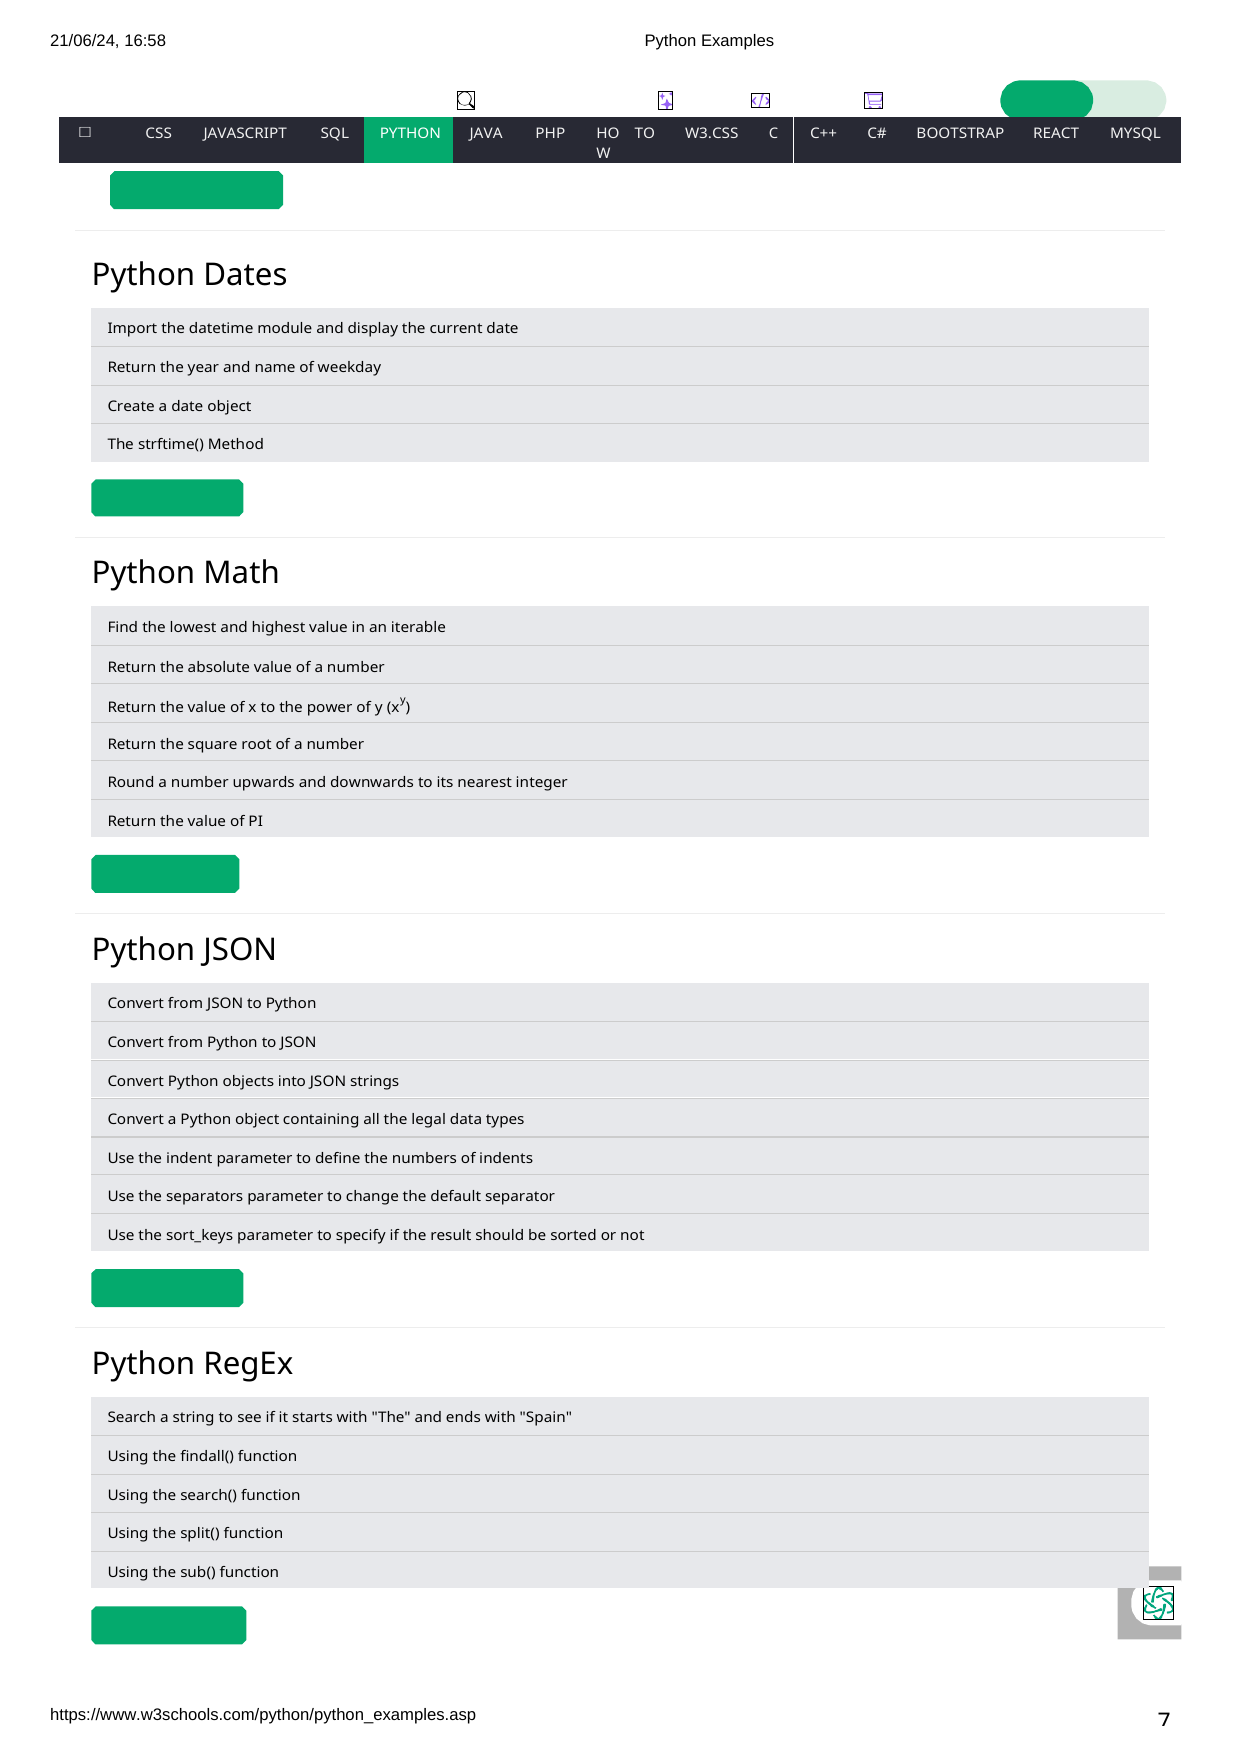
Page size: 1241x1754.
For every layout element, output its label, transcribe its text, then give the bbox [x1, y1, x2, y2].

table_cell Using the findall() function [91, 1436, 1149, 1474]
table_header TO [632, 117, 669, 163]
table_header C++ [794, 117, 851, 163]
table_cell Return the square root of a number [91, 723, 1149, 760]
table_cell Return the year and name of weekday [91, 347, 1149, 385]
picture [659, 92, 672, 109]
text Python Dates [91, 252, 1194, 294]
table_header SQL [304, 117, 364, 163]
table_header C# [851, 117, 900, 163]
picture [458, 92, 474, 109]
table_header JAVASCRIPT [187, 117, 304, 163]
table_header PHP [519, 117, 580, 163]
table_cell Use the indent parameter to define the numbers of indents [91, 1138, 1149, 1174]
table_cell Use the sort_keys parameter to specify if the result should be sorted or not [91, 1214, 1149, 1251]
picture [865, 93, 882, 108]
table_header Import the datetime module and display the current date [91, 308, 1149, 346]
table_cell Return the value of x to the power of y (xy) [91, 684, 1149, 722]
table_cell Use the separators parameter to change the default separator [91, 1175, 1149, 1213]
table_header W3.CSS [669, 117, 753, 163]
table_cell Using the split() function [91, 1513, 1149, 1551]
text Python RegEx [91, 1341, 1194, 1383]
table_cell Return the absolute value of a number [91, 646, 1149, 683]
table_cell Convert a Python object containing all the legal data types [91, 1099, 1149, 1136]
table_header Find the lowest and highest value in an iterable [91, 606, 1149, 645]
table_header CSS [119, 117, 187, 163]
table_header  [59, 117, 119, 163]
text Python Math [91, 550, 1194, 593]
table_cell Return the value of PI [91, 800, 1149, 837]
picture [752, 94, 769, 107]
table_cell Round a number upwards and downwards to its nearest integer [91, 761, 1149, 799]
table_header Convert from JSON to Python [91, 983, 1149, 1021]
table_cell Using the sub() function [91, 1552, 1149, 1588]
table_header HOW [580, 117, 632, 163]
table_header C [753, 117, 793, 163]
table_header MYSQL [1093, 117, 1181, 163]
table_header PYTHON [364, 117, 453, 163]
table_header BOOTSTRAP [900, 117, 1016, 163]
table_cell Convert Python objects into JSON strings [91, 1061, 1149, 1097]
picture [1144, 1587, 1173, 1619]
text Python JSON [91, 926, 1194, 969]
table_header JAVA [453, 117, 519, 163]
table_header Search a string to see if it starts with "The" and ends with "Spain" [91, 1397, 1149, 1435]
table_cell Create a date object [91, 386, 1149, 423]
table_header REACT [1016, 117, 1093, 163]
table_cell The strftime() Method [91, 424, 1149, 462]
table_cell Using the search() function [91, 1475, 1149, 1512]
table_cell Convert from Python to JSON [91, 1022, 1149, 1059]
